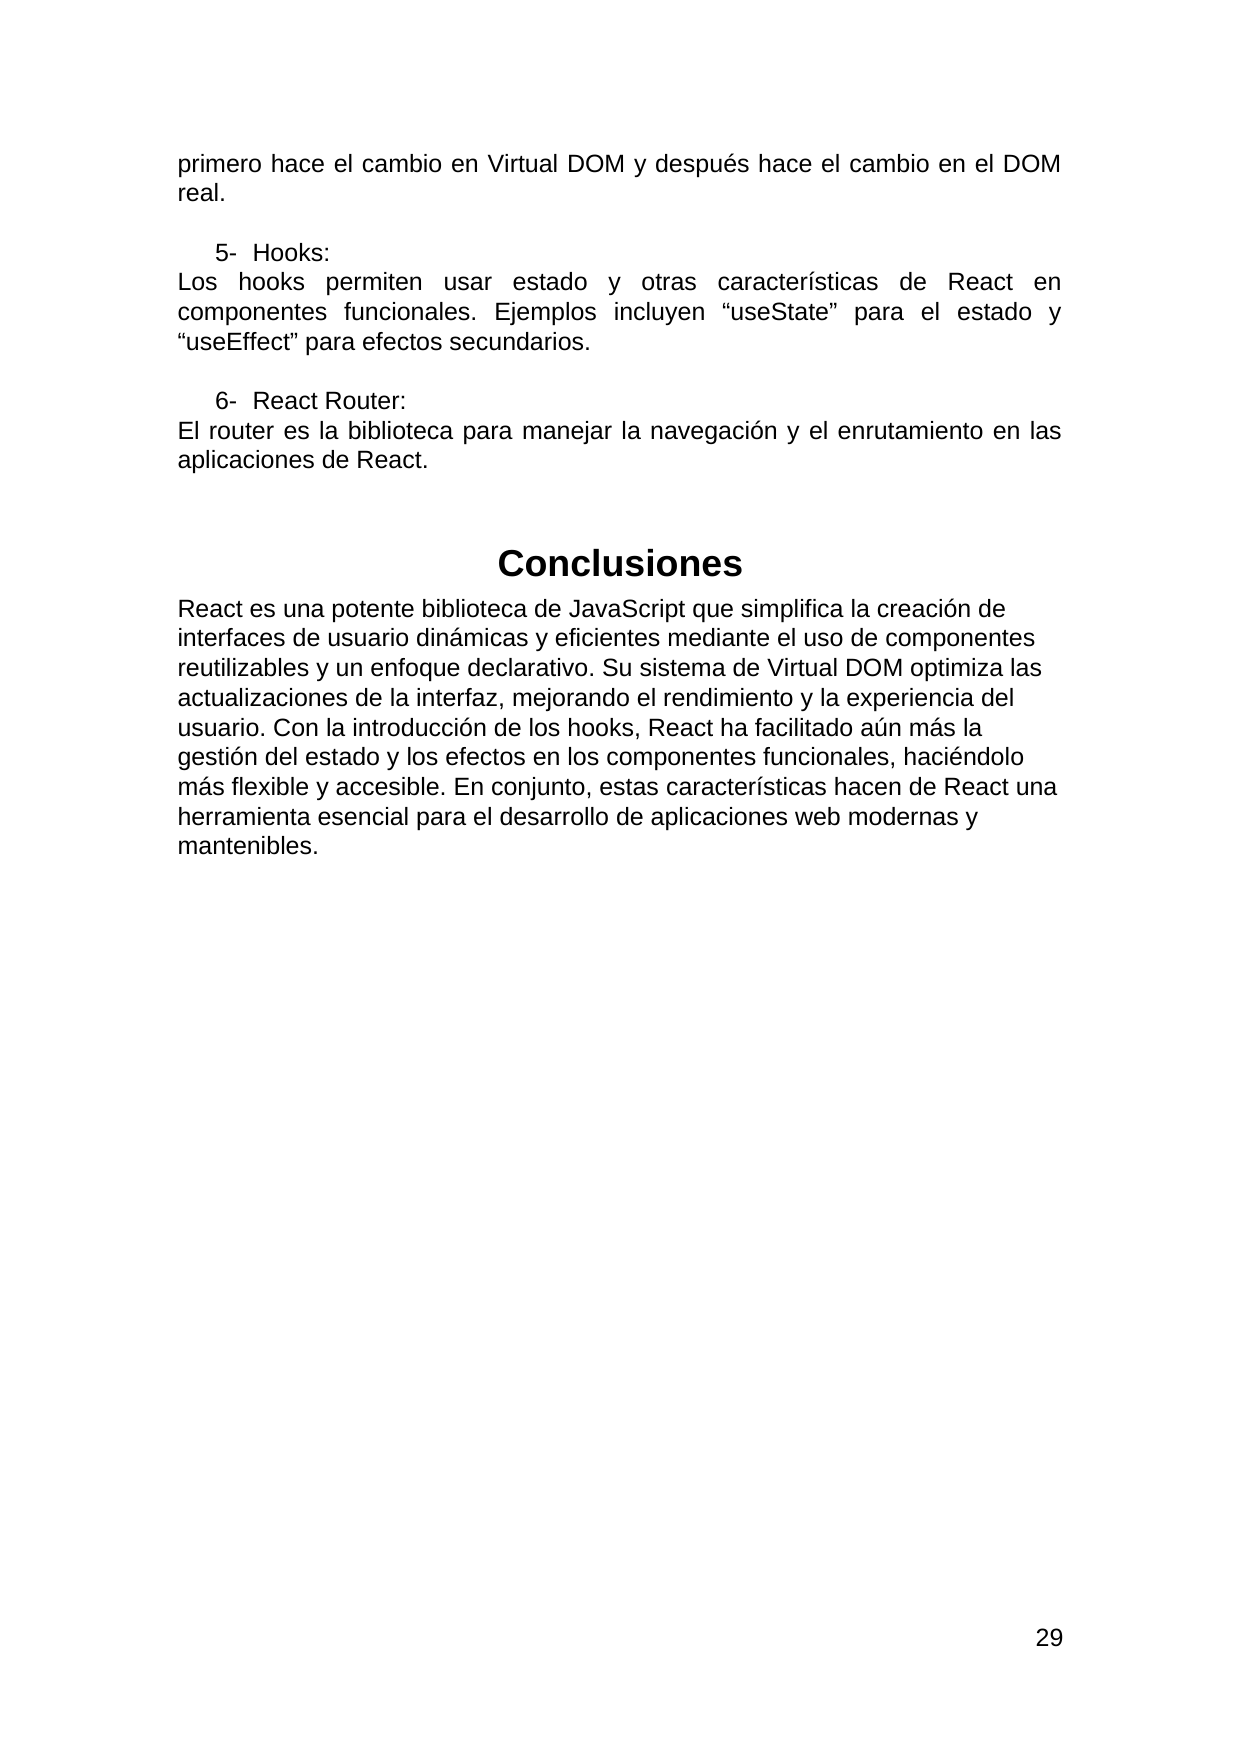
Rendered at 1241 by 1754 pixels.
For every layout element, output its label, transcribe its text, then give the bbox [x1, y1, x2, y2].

list React Router: [215, 385, 1063, 415]
text React es una potente biblioteca de JavaScript que simplifica la creación de interfaces de usuario dinámicas y eficientes mediante el uso de componentes reutilizables y un enfoque declarativo. Su sistema de Virtual DOM optimiza las actualizaciones de la interfaz, mejorando el rendimiento y la experiencia del usuario. Con la introducción de los hooks, React ha facilitado aún más la gestión del estado y los efectos en los componentes funcionales, haciéndolo más flexible y accesible. En conjunto, estas características hacen de React una herramienta esencial para el desarrollo de aplicaciones web modernas y mantenibles. [177, 593, 1063, 860]
text El router es la biblioteca para manejar la navegación y el enrutamiento en las aplicaciones de React. [177, 415, 1063, 474]
subtitle Conclusiones [177, 541, 1063, 584]
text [177, 148, 1063, 207]
text Los hooks permiten usar estado y otras características de React en componentes funcionales. Ejemplos incluyen “useState” para el estado y “useEffect” para efectos secundarios. [177, 266, 1063, 355]
list Hooks: [215, 237, 1063, 266]
